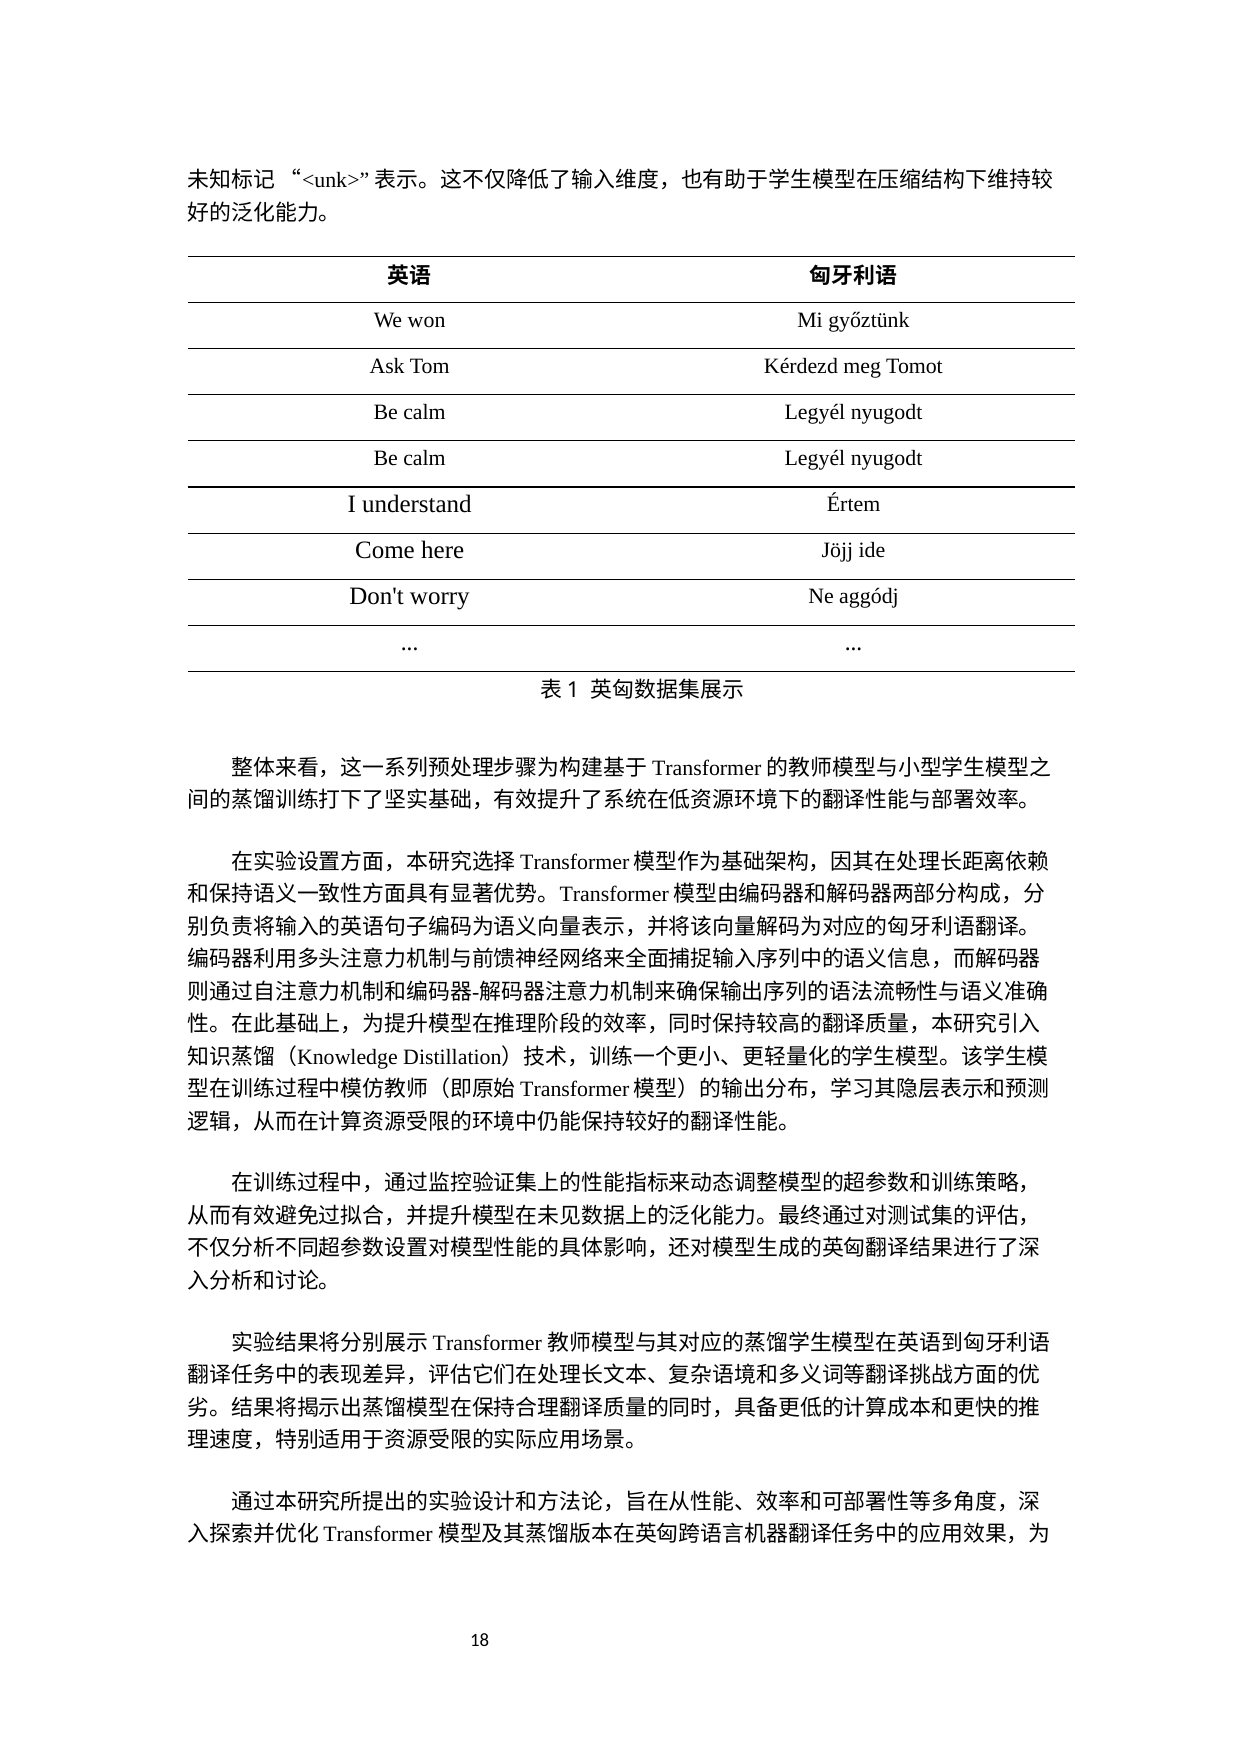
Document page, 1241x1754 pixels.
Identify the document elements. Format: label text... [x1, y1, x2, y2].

table_cell We won [188, 303, 631, 348]
text 表1 英匈数据集展示 [187, 672, 1053, 704]
table_cell Come here [188, 534, 631, 578]
table_cell Be calm [188, 395, 631, 440]
table_cell Kérdezd meg Tomot [631, 349, 1075, 394]
text 实验结果将分别展示Transformer 教师模型与其对应的蒸馏学生模型在英语到匈牙利语翻译任务中的表现差异，评估它们在处理长文本、复杂语境和多义词等翻译挑战方面的优劣。结果将揭示出蒸馏模型在保持合理翻译质量的同时，具备更低的计算成本和更快的推理速度，特别适用于资源受限的实际应用场景。 [187, 1324, 1053, 1454]
text 在实验设置方面，本研究选择Transformer模型作为基础架构，因其在处理长距离依赖和保持语义一致性方面具有显著优势。Transformer模型由编码器和解码器两部分构成，分别负责将输入的英语句子编码为语义向量表示，并将该向量解码为对应的匈牙利语翻译。编码器利用多头注意力机制与前馈神经网络来全面捕捉输入序列中的语义信息，而解码器则通过自注意力机制和编码器-解码器注意力机制来确保输出序列的语法流畅性与语义准确性。在此基础上，为提升模型在推理阶段的效率，同时保持较高的翻译质量，本研究引入知识蒸馏（Knowledge Distillation）技术，训练一个更小、更轻量化的学生模型。该学生模型在训练过程中模仿教师（即原始Transformer模型）的输出分布，学习其隐层表示和预测逻辑，从而在计算资源受限的环境中仍能保持较好的翻译性能。 [187, 843, 1053, 1136]
text 在训练过程中，通过监控验证集上的性能指标来动态调整模型的超参数和训练策略，从而有效避免过拟合，并提升模型在未见数据上的泛化能力。最终通过对测试集的评估，不仅分析不同超参数设置对模型性能的具体影响，还对模型生成的英匈翻译结果进行了深入分析和讨论。 [187, 1165, 1053, 1295]
text 整体来看，这一系列预处理步骤为构建基于 Transformer 的教师模型与小型学生模型之间的蒸馏训练打下了坚实基础，有效提升了系统在低资源环境下的翻译性能与部署效率。 [187, 749, 1053, 814]
table_cell Be calm [188, 441, 631, 486]
table_cell Legyél nyugodt [631, 441, 1075, 486]
table_cell Don't worry [188, 580, 631, 624]
table_cell ... [188, 626, 631, 671]
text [187, 162, 1053, 227]
table_cell ... [631, 626, 1075, 671]
table_cell Mi győztünk [631, 303, 1075, 348]
table_cell Legyél nyugodt [631, 395, 1075, 440]
table_cell I understand [188, 488, 631, 532]
table_cell Jöjj ide [631, 534, 1075, 578]
table_header 英语 [188, 257, 631, 302]
table_cell Ask Tom [188, 349, 631, 394]
table_header 匈牙利语 [631, 257, 1075, 302]
table_cell Ne aggódj [631, 580, 1075, 624]
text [187, 1483, 1053, 1548]
table_cell Értem [631, 488, 1075, 532]
